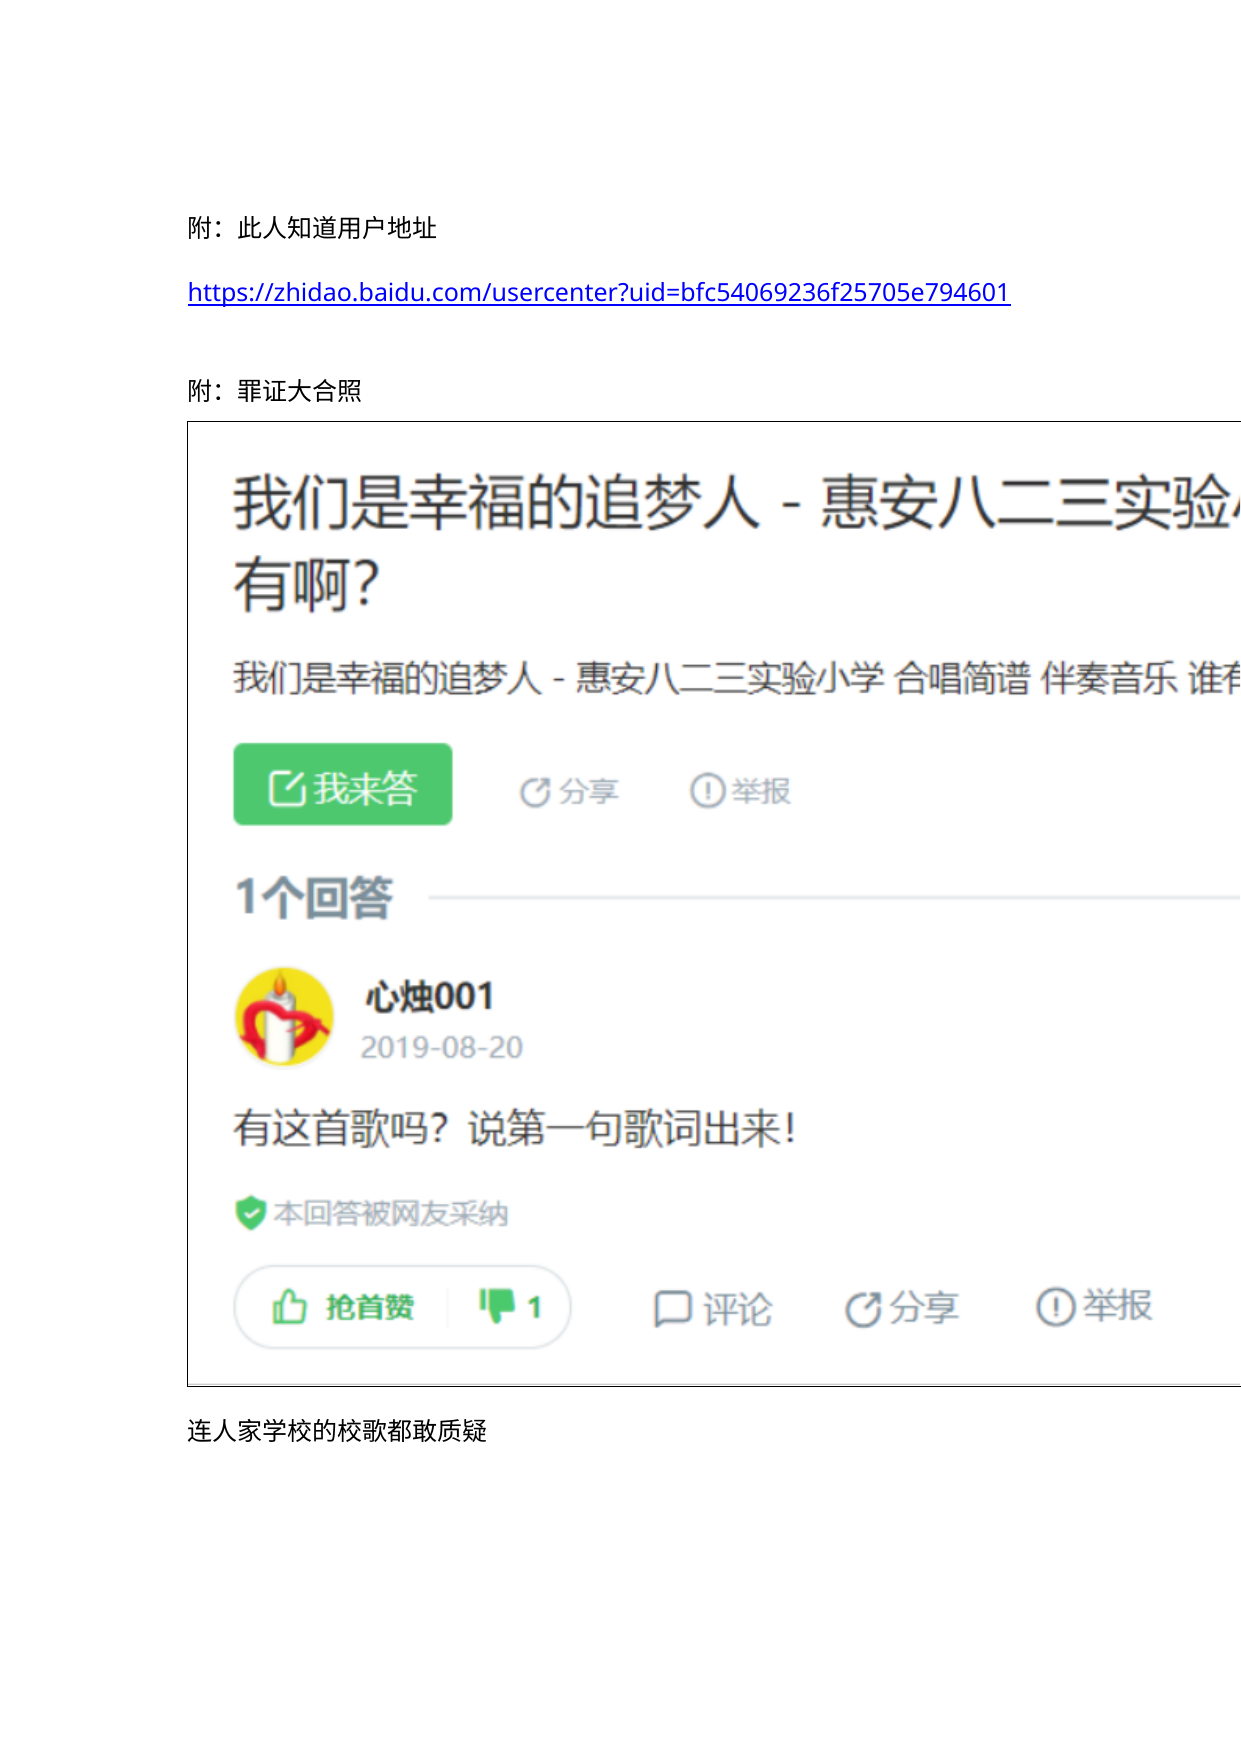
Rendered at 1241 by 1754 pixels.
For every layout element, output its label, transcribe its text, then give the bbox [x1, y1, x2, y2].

text 连人家学校的校歌都敢质疑 [187, 1387, 1053, 1462]
picture [188, 422, 1241, 1386]
text 附：此人知道用户地址 [187, 194, 1053, 259]
text 附：罪证大合照 [187, 357, 1053, 421]
text https://zhidao.baidu.com/usercenter?uid=bfc54069236f25705e794601 [187, 259, 1053, 324]
